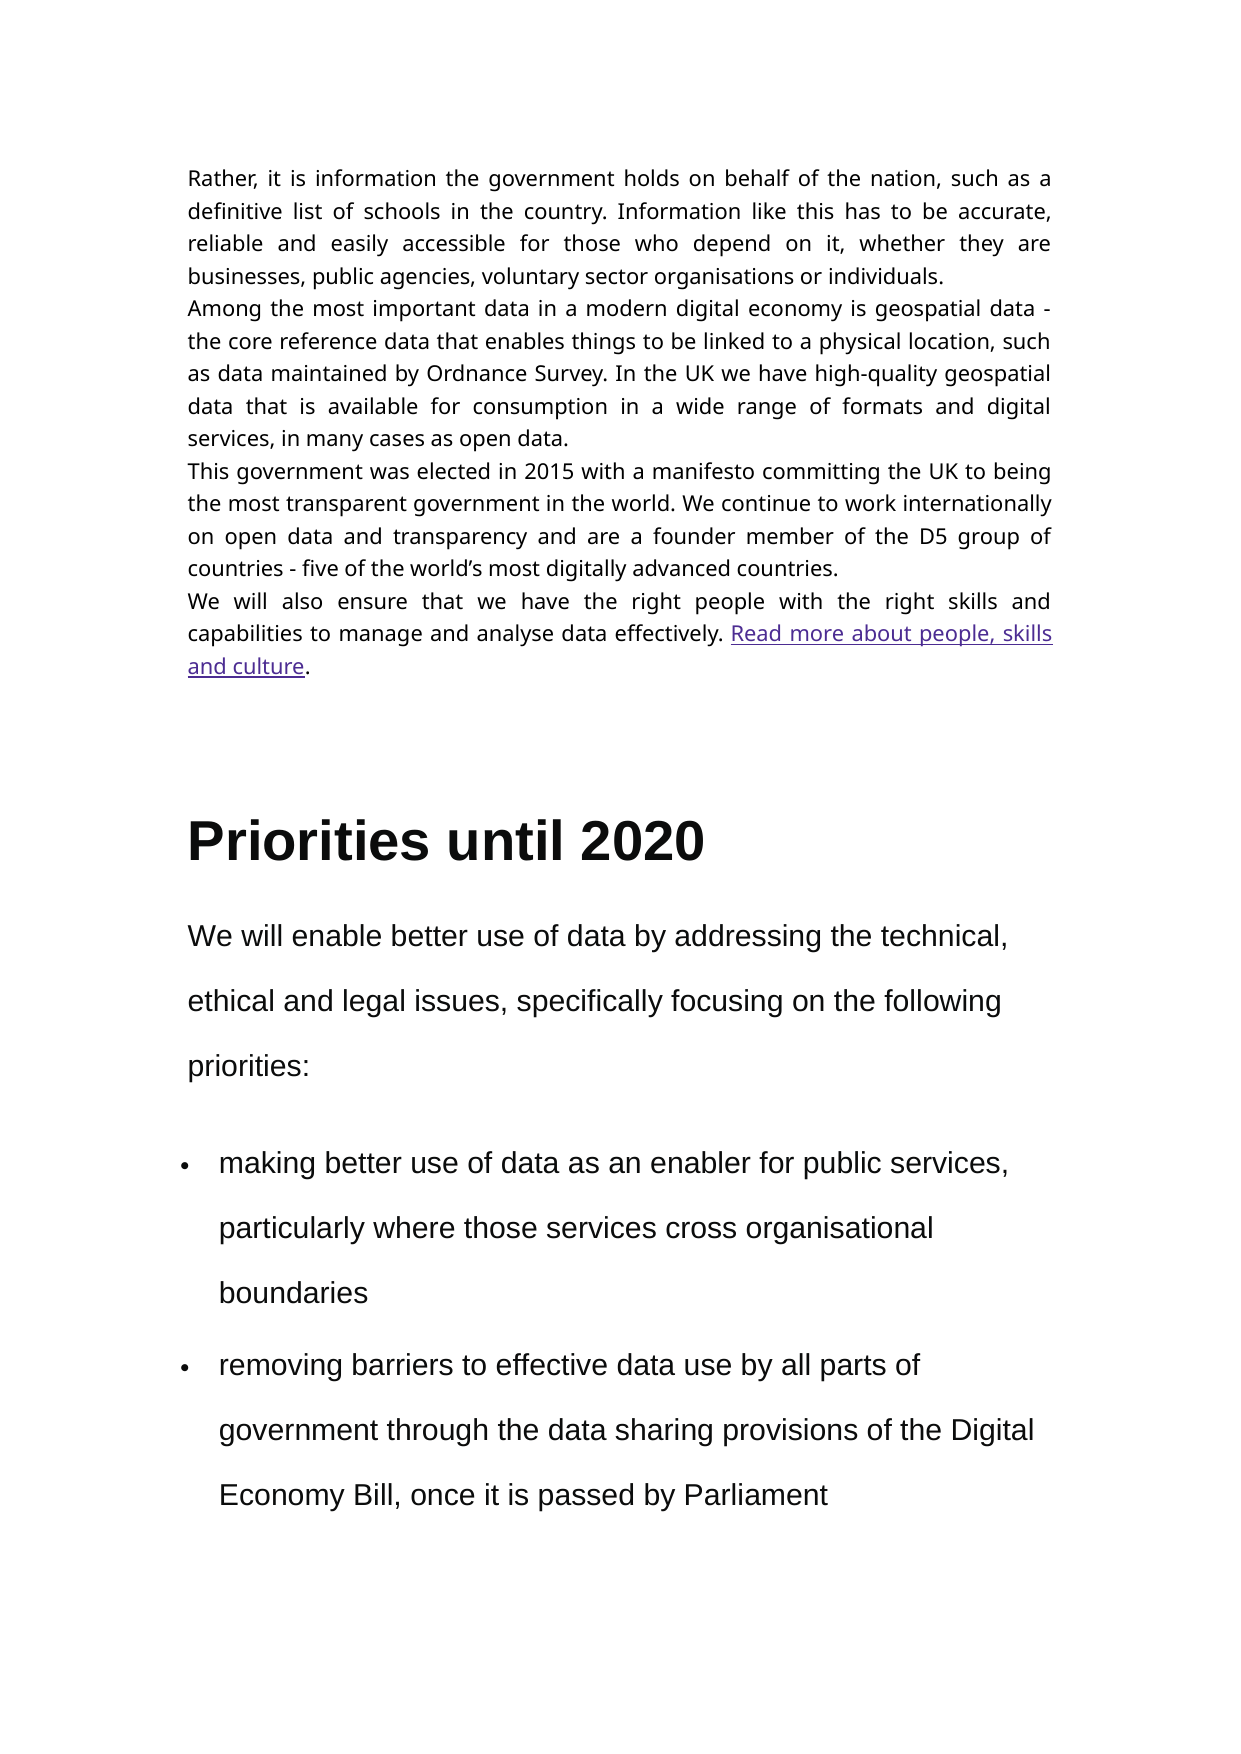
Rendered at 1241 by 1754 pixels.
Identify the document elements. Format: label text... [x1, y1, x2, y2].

text We will also ensure that we have the right people with the right skills and capabilities to manage and analyse data effectively. Read more about people, skills and culture. [187, 584, 1053, 682]
text Among the most important data in a modern digital economy is geospatial data - the core reference data that enables things to be linked to a physical location, such as data maintained by Ordnance Survey. In the UK we have high-quality geospatial data that is available for consumption in a wide range of formats and digital services, in many cases as open data. [187, 292, 1053, 454]
list making better use of data as an enabler for public services, particularly where those services cross organisational boundaries [181, 1129, 1053, 1324]
text Priorities until 2020 [187, 807, 1053, 872]
list removing barriers to effective data use by all parts of government through the data sharing provisions of the Digital Economy Bill, once it is passed by Parliament [181, 1332, 1053, 1527]
text This government was elected in 2015 with a manifesto committing the UK to being the most transparent government in the world. We continue to work internationally on open data and transparency and are a founder member of the D5 group of countries - five of the world’s most digitally advanced countries. [187, 454, 1053, 584]
text We will enable better use of data by addressing the technical, ethical and legal issues, specifically focusing on the following priorities: [187, 903, 1053, 1098]
